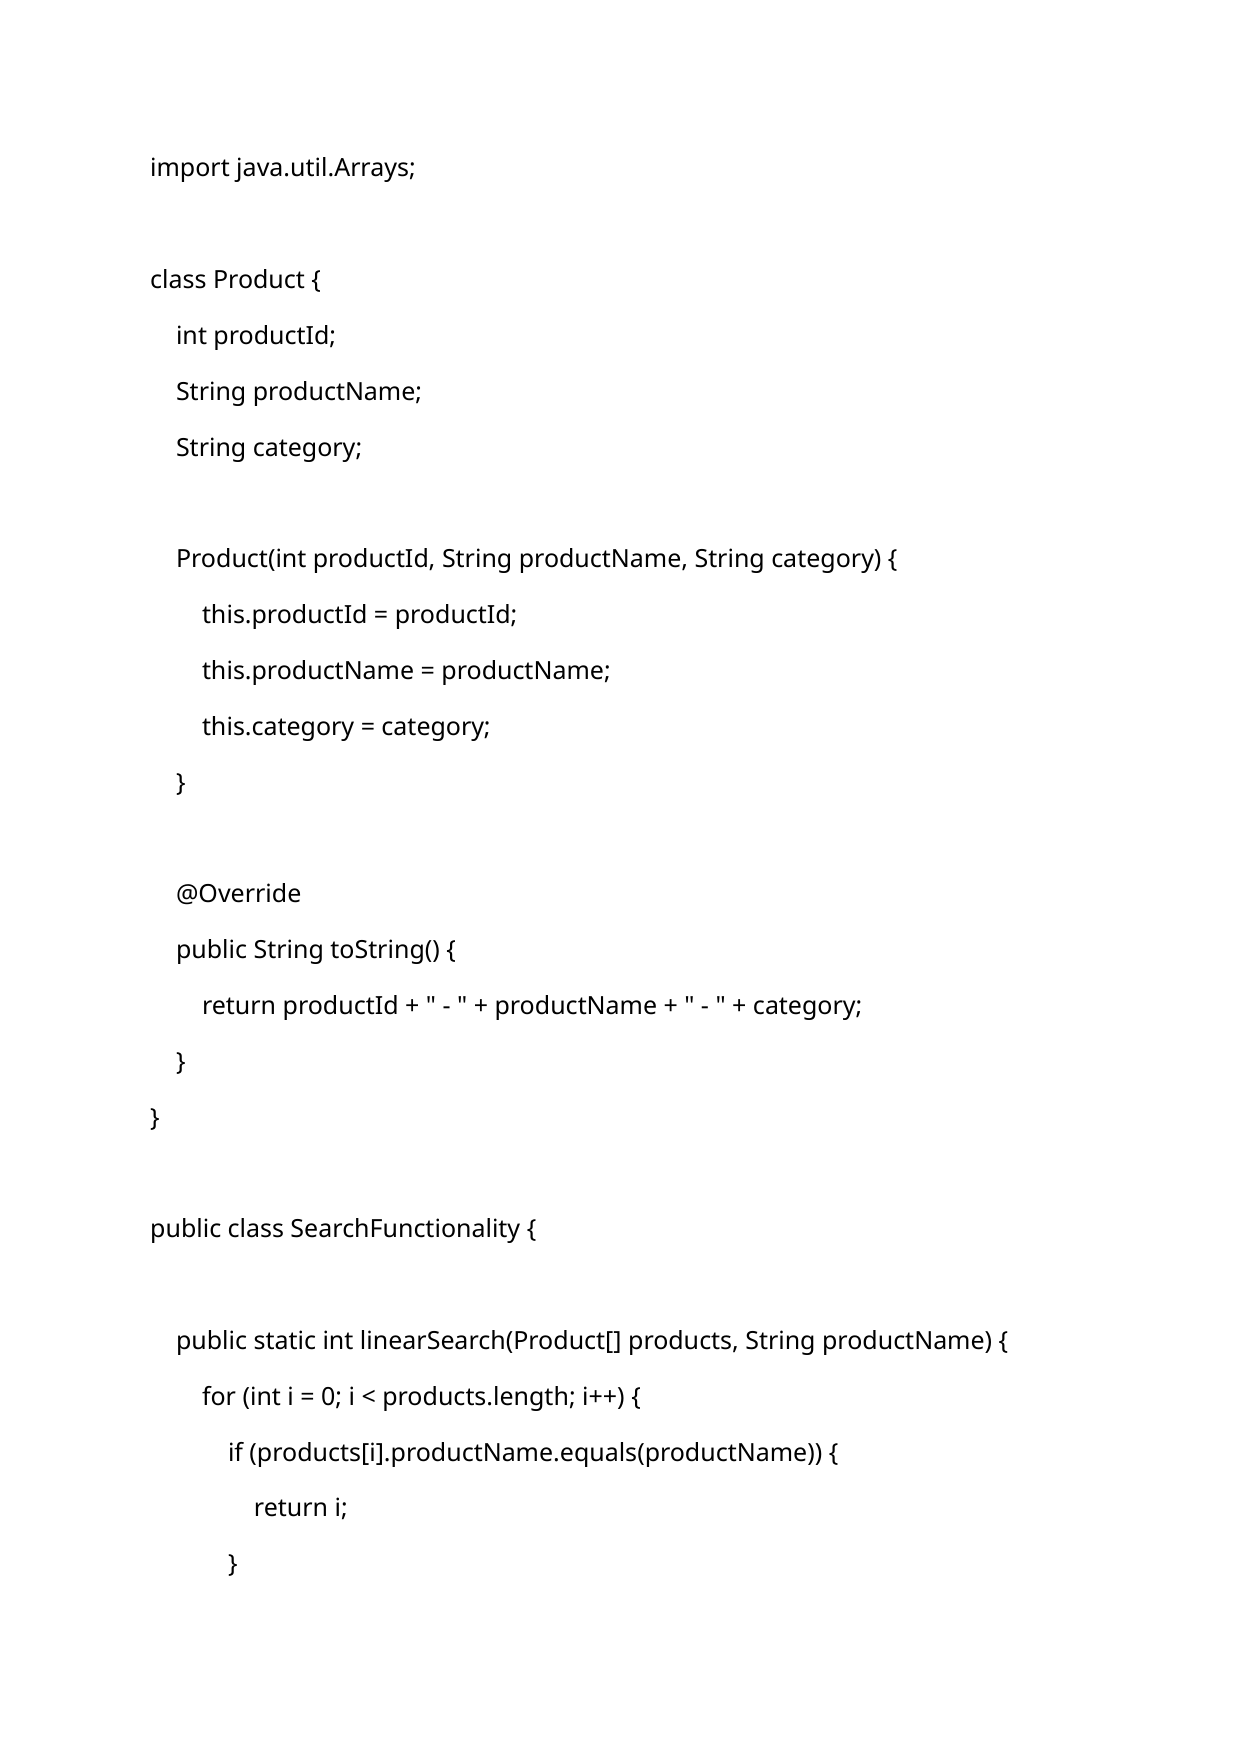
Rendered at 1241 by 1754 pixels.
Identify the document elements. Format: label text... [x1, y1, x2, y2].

text Product(int productId, String productName, String category) { [150, 541, 1090, 575]
text String category; [150, 429, 1090, 463]
text public class SearchFunctionality { [150, 1211, 1090, 1245]
text class Product { [150, 262, 1090, 296]
text if (products[i].productName.equals(productName)) { [150, 1434, 1090, 1468]
text return productId + " - " + productName + " - " + category; [150, 987, 1090, 1022]
text return i; [150, 1490, 1090, 1524]
text } [150, 1099, 1090, 1133]
text public static int linearSearch(Product[] products, String productName) { [150, 1322, 1090, 1357]
text public String toString() { [150, 932, 1090, 966]
text @Override [150, 876, 1090, 910]
text } [150, 1043, 1090, 1077]
text import java.util.Arrays; [150, 150, 1090, 184]
text this.productName = productName; [150, 652, 1090, 687]
text this.productId = productId; [150, 597, 1090, 631]
text for (int i = 0; i < products.length; i++) { [150, 1378, 1090, 1412]
text String productName; [150, 373, 1090, 407]
text } [150, 1546, 1090, 1580]
text } [150, 764, 1090, 798]
text int productId; [150, 317, 1090, 352]
text this.category = category; [150, 708, 1090, 742]
